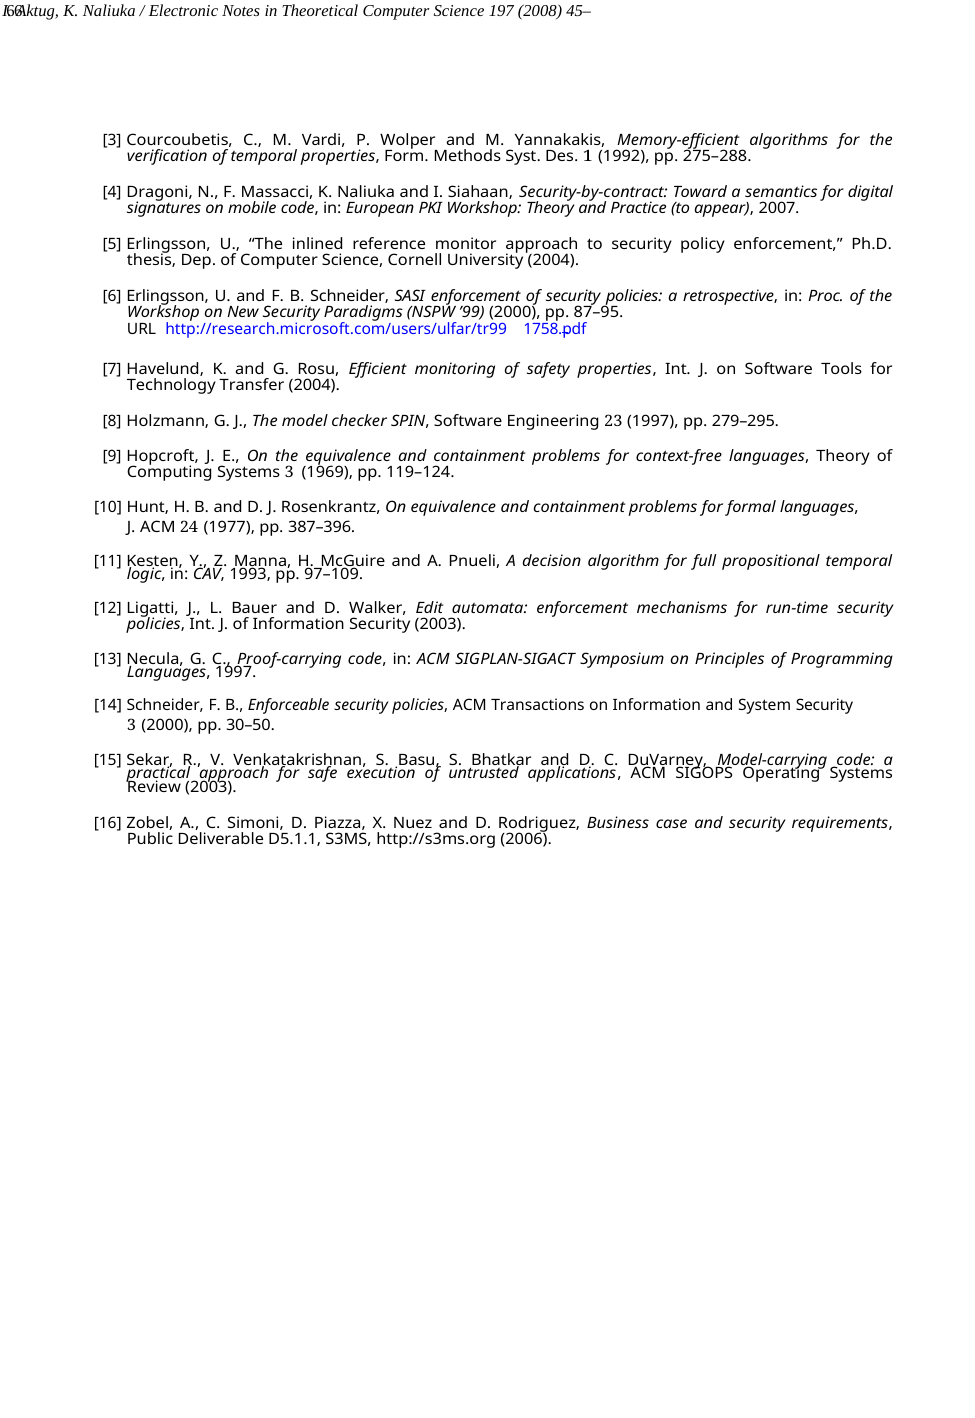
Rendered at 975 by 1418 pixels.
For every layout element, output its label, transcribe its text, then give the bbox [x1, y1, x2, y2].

list Havelund, K. and G. Rosu, Efficient monitoring of safety properties, Int. J. on Software Tools for Technology Transfer (2004). [102, 361, 893, 395]
text URL http://research.microsoft.com/users/ulfar/tr99 1758.pdf [127, 322, 906, 338]
list Holzmann, G. J., The model checker SPIN, Software Engineering 23 (1997), pp. 279–295. [102, 409, 906, 431]
list Hopcroft, J. E., On the equivalence and containment problems for context-free languages, Theory of Computing Systems 3 (1969), pp. 119–124. [102, 447, 893, 482]
list Sekar, R., V. Venkatakrishnan, S. Basu, S. Bhatkar and D. C. DuVarney, Model-carrying code: a practical approach for safe execution of untrusted applications, ACM SIGOPS Operating Systems Review (2003). [94, 753, 893, 797]
list Erlingsson, U. and F. B. Schneider, SASI enforcement of security policies: a retrospective, in: Proc. of the Workshop on New Security Paradigms (NSPW ’99) (2000), pp. 87–95. [102, 287, 893, 322]
list Erlingsson, U., “The inlined reference monitor approach to security policy enforcement,” Ph.D. thesis, Dep. of Computer Science, Cornell University (2004). [102, 235, 893, 270]
list Dragoni, N., F. Massacci, K. Naliuka and I. Siahaan, Security-by-contract: Toward a semantics for digital signatures on mobile code, in: European PKI Workshop: Theory and Practice (to appear), 2007. [102, 184, 893, 218]
list Necula, G. C., Proof-carrying code, in: ACM SIGPLAN-SIGACT Symposium on Principles of Programming Languages, 1997. [94, 653, 893, 682]
list Hunt, H. B. and D. J. Rosenkrantz, On equivalence and containment problems for formal languages, [94, 496, 906, 516]
text J. ACM 24 (1977), pp. 387–396. [127, 516, 906, 536]
list Ligatti, J., L. Bauer and D. Walker, Edit automata: enforcement mechanisms for run-time security policies, Int. J. of Information Security (2003). [94, 599, 893, 634]
text 3 (2000), pp. 30–50. [127, 714, 906, 735]
list Kesten, Y., Z. Manna, H. McGuire and A. Pnueli, A decision algorithm for full propositional temporal logic, in: CAV, 1993, pp. 97–109. [94, 555, 893, 584]
list Zobel, A., C. Simoni, D. Piazza, X. Nuez and D. Rodriguez, Business case and security requirements, Public Deliverable D5.1.1, S3MS, http://s3ms.org (2006). [94, 815, 893, 849]
list Courcoubetis, C., M. Vardi, P. Wolper and M. Yannakakis, Memory-efficient algorithms for the verification of temporal properties, Form. Methods Syst. Des. 1 (1992), pp. 275–288. [102, 132, 893, 166]
list Schneider, F. B., Enforceable security policies, ACM Transactions on Information and System Security [94, 694, 906, 714]
